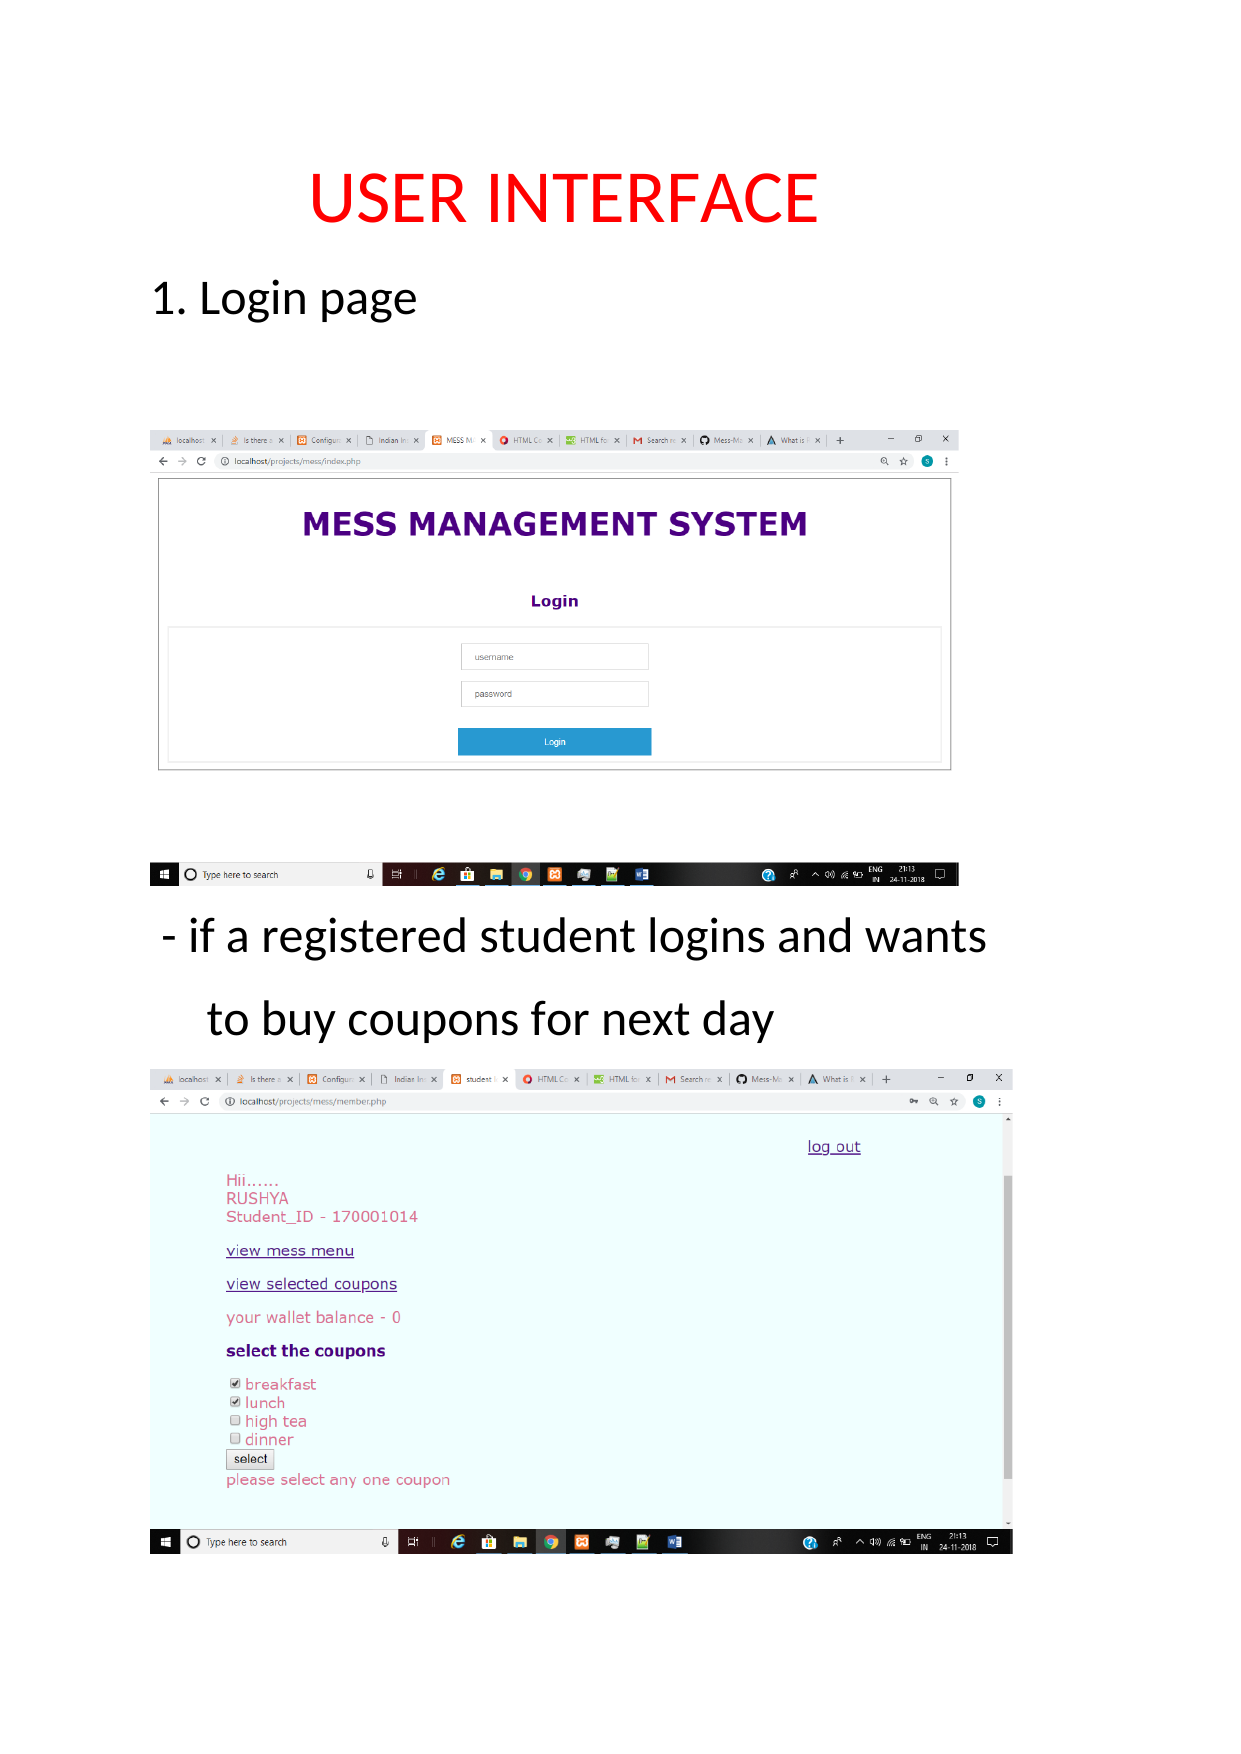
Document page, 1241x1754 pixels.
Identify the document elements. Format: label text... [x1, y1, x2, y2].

picture [150, 1069, 1013, 1554]
text 1. Login page [150, 266, 1090, 327]
text - if a registered student logins and wants [150, 904, 1090, 965]
picture [150, 430, 959, 886]
text to buy coupons for next day [150, 987, 1090, 1048]
text USER INTERFACE [150, 150, 1090, 242]
